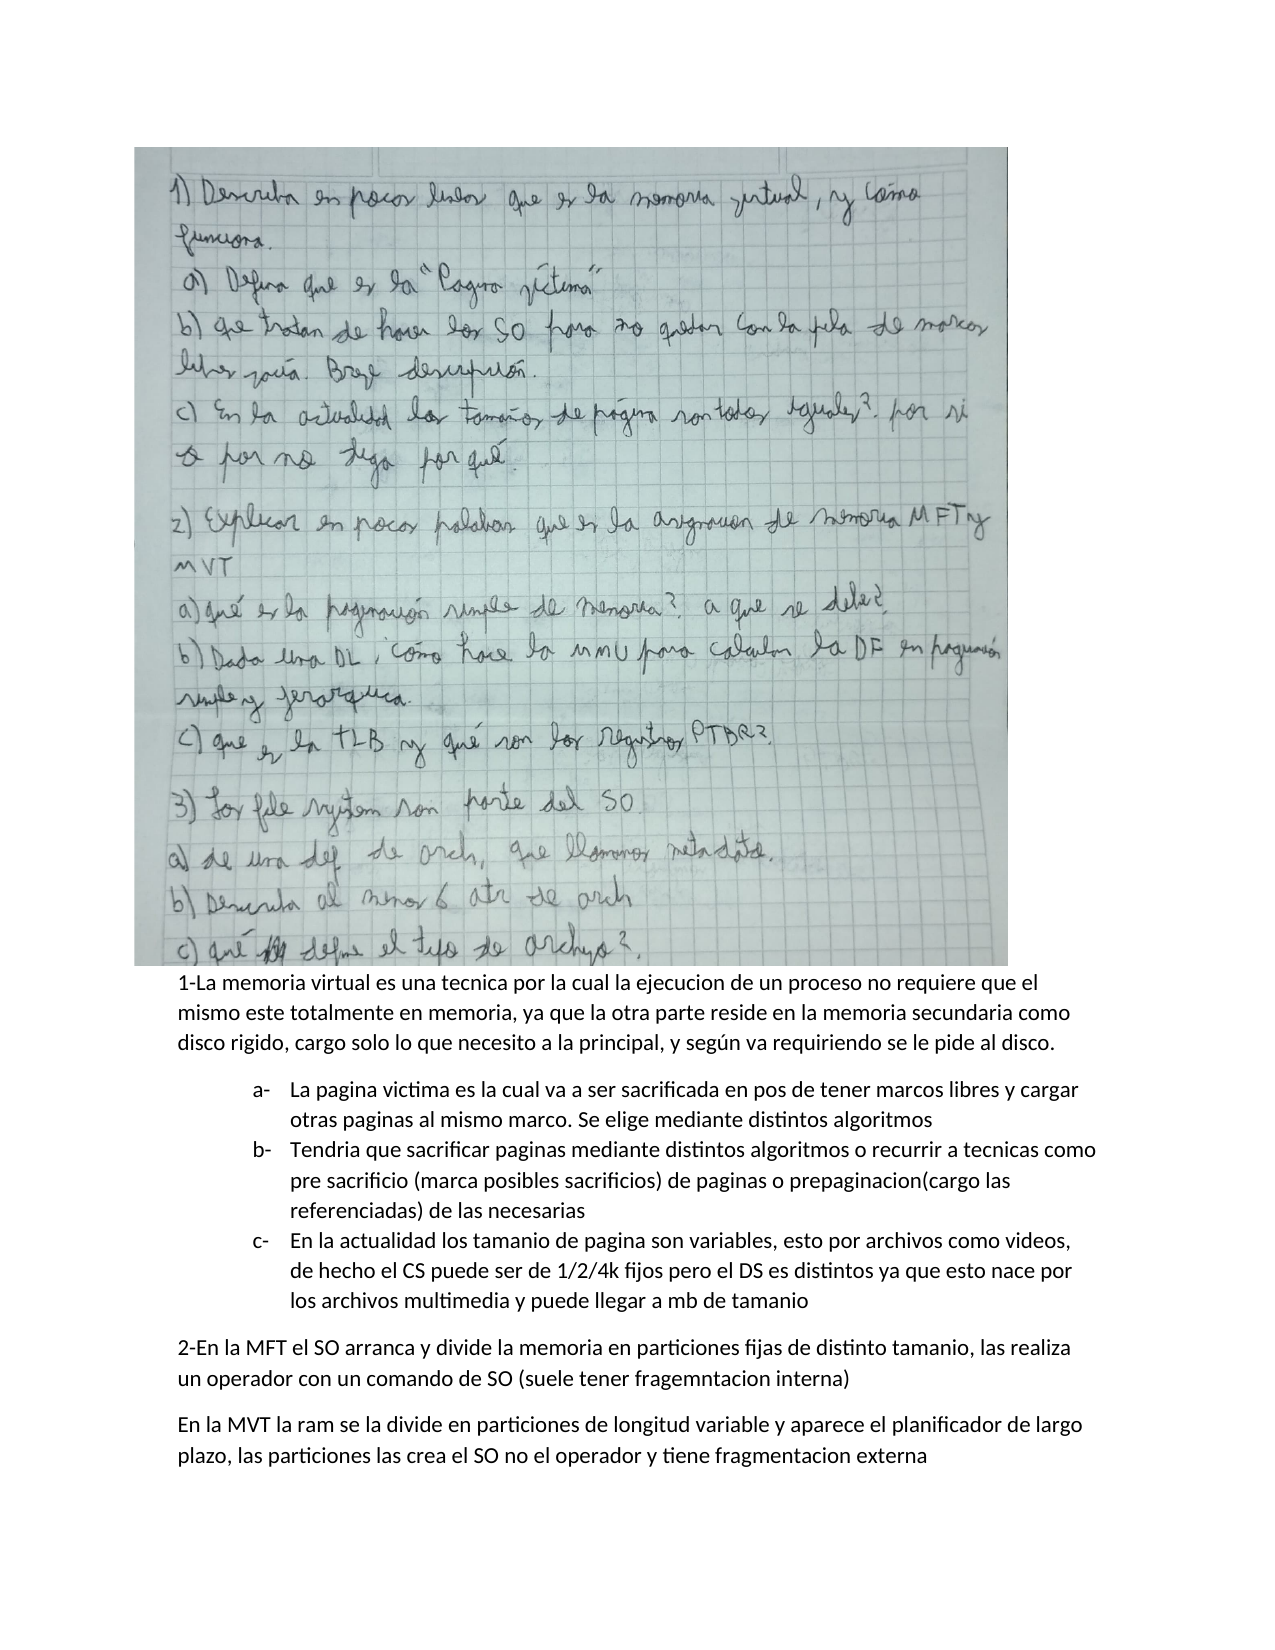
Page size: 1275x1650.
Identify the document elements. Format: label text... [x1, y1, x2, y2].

list La pagina victima es la cual va a ser sacrificada en pos de tener marcos libres y cargar otras paginas al mismo marco. Se elige mediante distintos algoritmos [252, 1075, 1098, 1133]
text 2-En la MFT el SO arranca y divide la memoria en particiones fijas de distinto tamanio, las realiza un operador con un comando de SO (suele tener fragemntacion interna) [177, 1333, 1098, 1392]
list Tendria que sacrificar paginas mediante distintos algoritmos o recurrir a tecnicas como pre sacrificio (marca posibles sacrificios) de paginas o prepaginacion(cargo las referenciadas) de las necesarias [252, 1136, 1098, 1224]
text En la MVT la ram se la divide en particiones de longitud variable y aparece el planificador de largo plazo, las particiones las crea el SO no el operador y tiene fragmentacion externa [177, 1411, 1098, 1469]
list En la actualidad los tamanio de pagina son variables, esto por archivos como videos, de hecho el CS puede ser de 1/2/4k fijos pero el DS es distintos ya que esto nace por los archivos multimedia y puede llegar a mb de tamanio [252, 1226, 1098, 1314]
picture [134, 147, 1008, 966]
